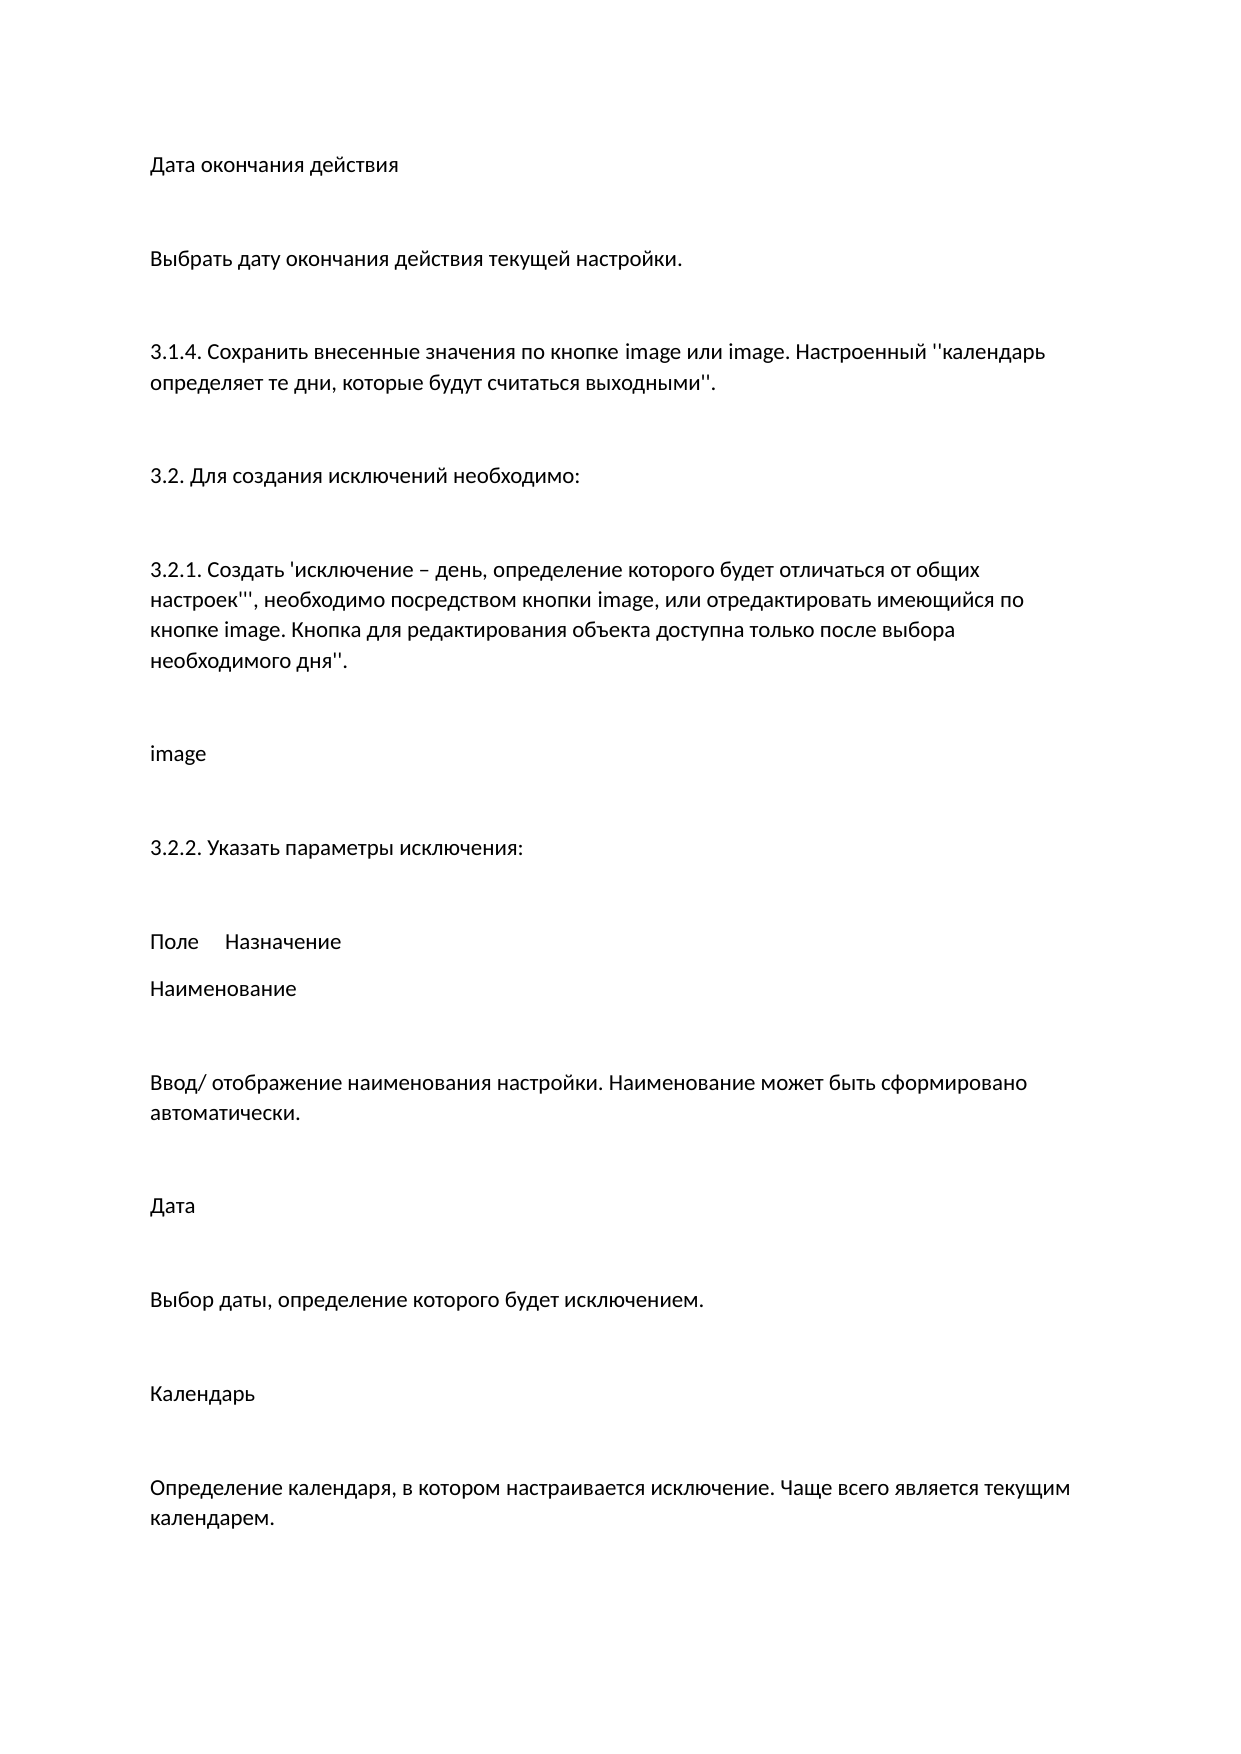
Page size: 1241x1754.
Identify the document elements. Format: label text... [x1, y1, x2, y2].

text 3.2. Для создания исключений необходимо: [150, 461, 1090, 489]
text Определение календаря, в котором настраивается исключение. Чаще всего является текущим календарем. [150, 1473, 1090, 1531]
text Выбрать дату окончания действия текущей настройки. [150, 244, 1090, 272]
text 3.1.4. Сохранить внесенные значения по кнопке image или image. Настроенный ''календарь определяет те дни, которые будут считаться выходными''. [150, 337, 1090, 396]
text image [150, 739, 1090, 768]
text Поле Назначение [150, 927, 1090, 955]
text 3.2.1. Создать 'исключение – день, определение которого будет отличаться от общих настроек''', необходимо посредством кнопки image, или отредактировать имеющийся по кнопке image. Кнопка для редактирования объекта доступна только после выбора необходимого дня''. [150, 555, 1090, 674]
text 3.2.2. Указать параметры исключения: [150, 833, 1090, 861]
text Календарь [150, 1379, 1090, 1407]
text Наименование [150, 974, 1090, 1002]
text Ввод/ отображение наименования настройки. Наименование может быть сформировано автоматически. [150, 1068, 1090, 1126]
text Дата [150, 1192, 1090, 1220]
text Дата окончания действия [150, 150, 1090, 178]
text Выбор даты, определение которого будет исключением. [150, 1285, 1090, 1313]
